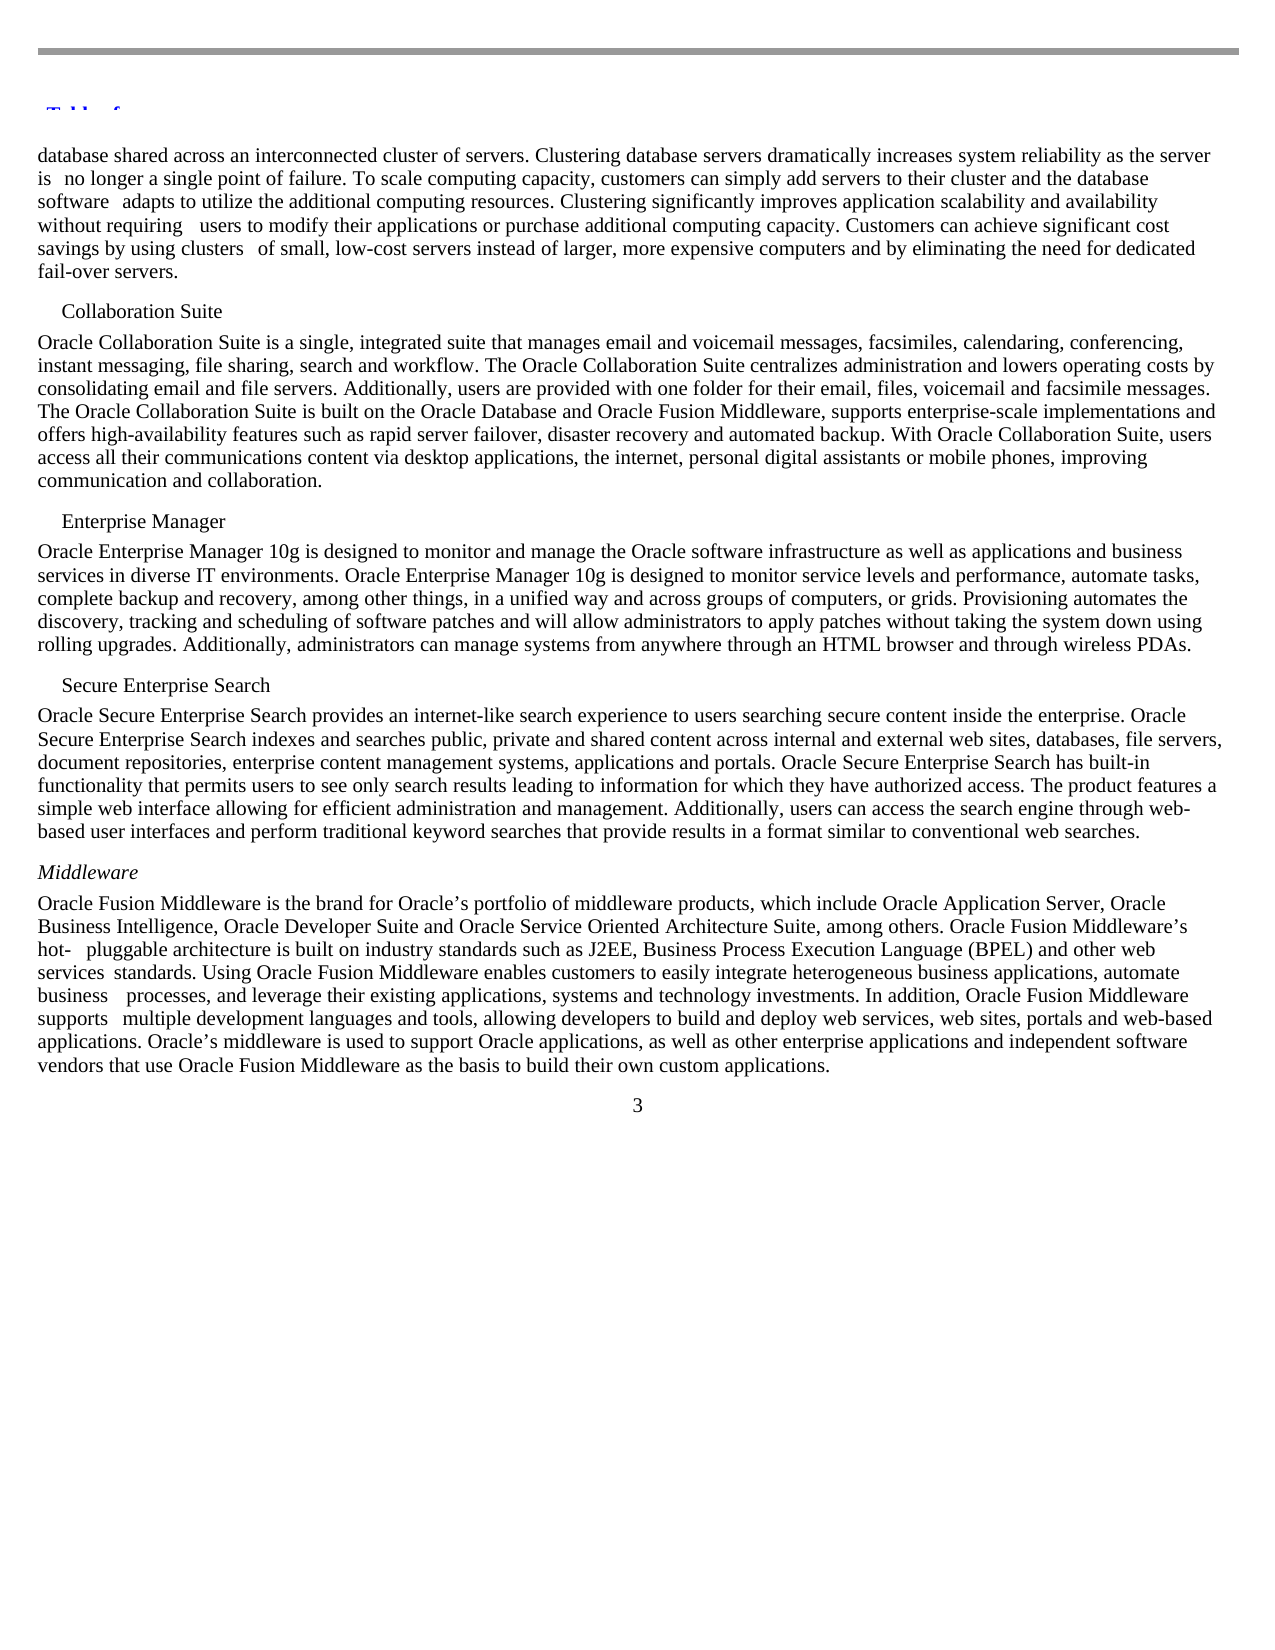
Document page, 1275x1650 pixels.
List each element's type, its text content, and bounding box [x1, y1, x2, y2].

text Collaboration Suite [61, 299, 1254, 323]
text Enterprise Manager [61, 508, 1254, 533]
text Oracle Enterprise Manager 10g is designed to monitor and manage the Oracle software infrastructure as well as applications and business services in diverse IT environments. Oracle Enterprise Manager 10g is designed to monitor service levels and performance, automate tasks, complete backup and recovery, among other things, in a unified way and across groups of computers, or grids. Provisioning automates the discovery, tracking and scheduling of software patches and will allow administrators to apply patches without taking the system down using rolling upgrades. Additionally, administrators can manage systems from anywhere through an HTML browser and through wireless PDAs. [37, 541, 1218, 656]
text Middleware [37, 860, 1252, 884]
text 3 [299, 1093, 976, 1117]
text Secure Enterprise Search [61, 673, 1254, 697]
text Oracle Fusion Middleware is the brand for Oracle’s portfolio of middleware products, which include Oracle Application Server, Oracle Business Intelligence, Oracle Developer Suite and Oracle Service Oriented Architecture Suite, among others. Oracle Fusion Middleware’s hot- pluggable architecture is built on industry standards such as J2EE, Business Process Execution Language (BPEL) and other web services standards. Using Oracle Fusion Middleware enables customers to easily integrate heterogeneous business applications, automate business processes, and leverage their existing applications, systems and technology investments. In addition, Oracle Fusion Middleware supports multiple development languages and tools, allowing developers to build and deploy web services, web sites, portals and web-based applications. Oracle’s middleware is used to support Oracle applications, as well as other enterprise applications and independent software vendors that use Oracle Fusion Middleware as the basis to build their own custom applications. [37, 892, 1217, 1077]
text database shared across an interconnected cluster of servers. Clustering database servers dramatically increases system reliability as the server is no longer a single point of failure. To scale computing capacity, customers can simply add servers to their cluster and the database software adapts to utilize the additional computing resources. Clustering significantly improves application scalability and availability without requiring users to modify their applications or purchase additional computing capacity. Customers can achieve significant cost savings by using clusters of small, low-cost servers instead of larger, more expensive computers and by eliminating the need for dedicated fail-over servers. [37, 144, 1222, 283]
text Oracle Collaboration Suite is a single, integrated suite that manages email and voicemail messages, facsimiles, calendaring, conferencing, instant messaging, file sharing, search and workflow. The Oracle Collaboration Suite centralizes administration and lowers operating costs by consolidating email and file servers. Additionally, users are provided with one folder for their email, files, voicemail and facsimile messages. The Oracle Collaboration Suite is built on the Oracle Database and Oracle Fusion Middleware, supports enterprise-scale implementations and offers high-availability features such as rapid server failover, disaster recovery and automated backup. With Oracle Collaboration Suite, users access all their communications content via desktop applications, the internet, personal digital assistants or mobile phones, improving communication and collaboration. [37, 332, 1222, 492]
text Oracle Secure Enterprise Search provides an internet-like search experience to users searching secure content inside the enterprise. Oracle Secure Enterprise Search indexes and searches public, private and shared content across internal and external web sites, databases, file servers, document repositories, enterprise content management systems, applications and portals. Oracle Secure Enterprise Search has built-in functionality that permits users to see only search results leading to information for which they have authorized access. The product features a simple web interface allowing for efficient administration and management. Additionally, users can access the search engine through web- based user interfaces and perform traditional keyword searches that provide results in a format similar to conventional web searches. [37, 704, 1222, 843]
